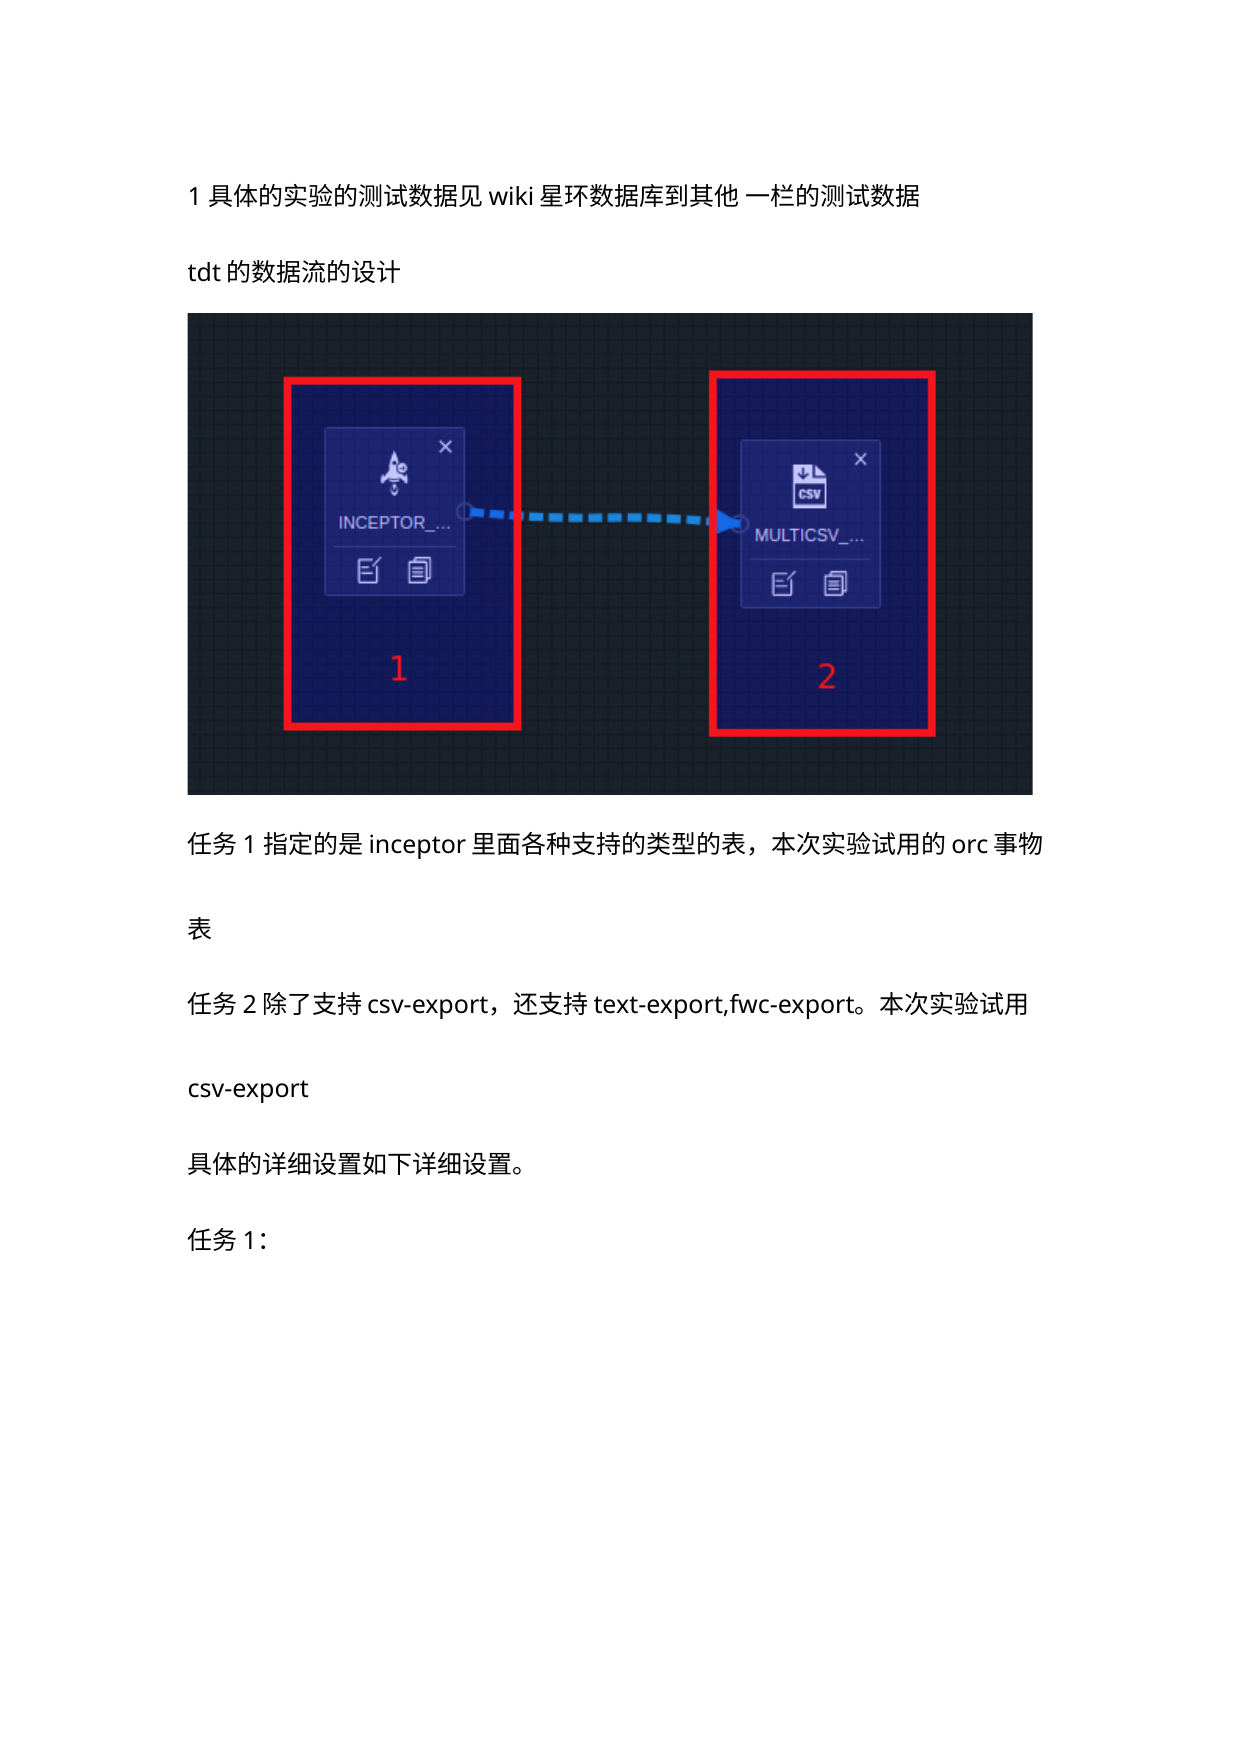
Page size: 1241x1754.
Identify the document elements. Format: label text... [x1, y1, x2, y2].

picture [187, 313, 1033, 795]
text 具体的详细设置如下详细设置。 [187, 1130, 1053, 1195]
text 任务1： [187, 1206, 1053, 1271]
text 任务1 指定的是inceptor里面各种支持的类型的表，本次实验试用的orc事物表 [187, 810, 1053, 960]
text 1 具体的实验的测试数据见wiki星环数据库到其他 一栏的测试数据 [187, 162, 1053, 227]
text 任务2除了支持csv-export，还支持text-export,fwc-export。本次实验试用csv-export [187, 971, 1053, 1120]
text tdt的数据流的设计 [187, 238, 1053, 303]
